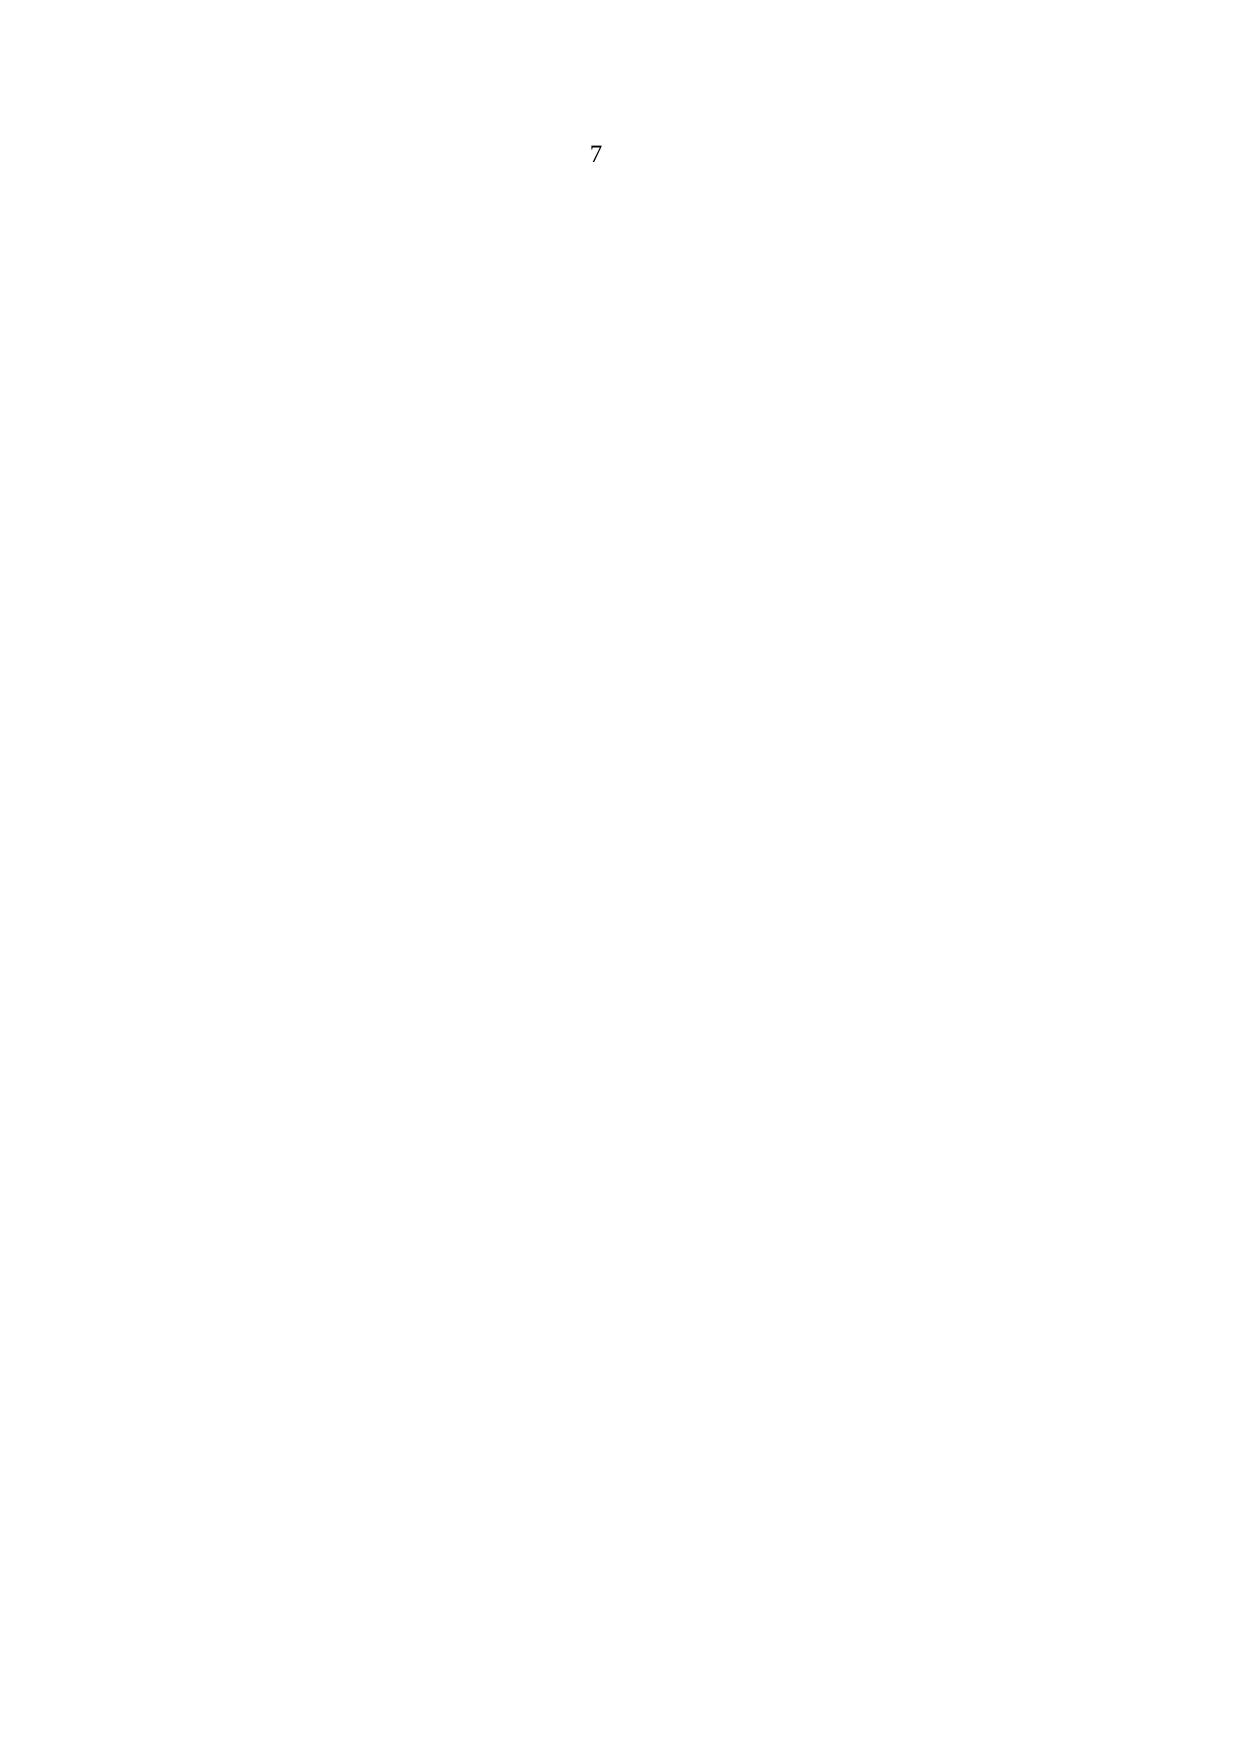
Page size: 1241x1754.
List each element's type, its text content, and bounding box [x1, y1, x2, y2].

text 7 [139, 139, 1155, 168]
